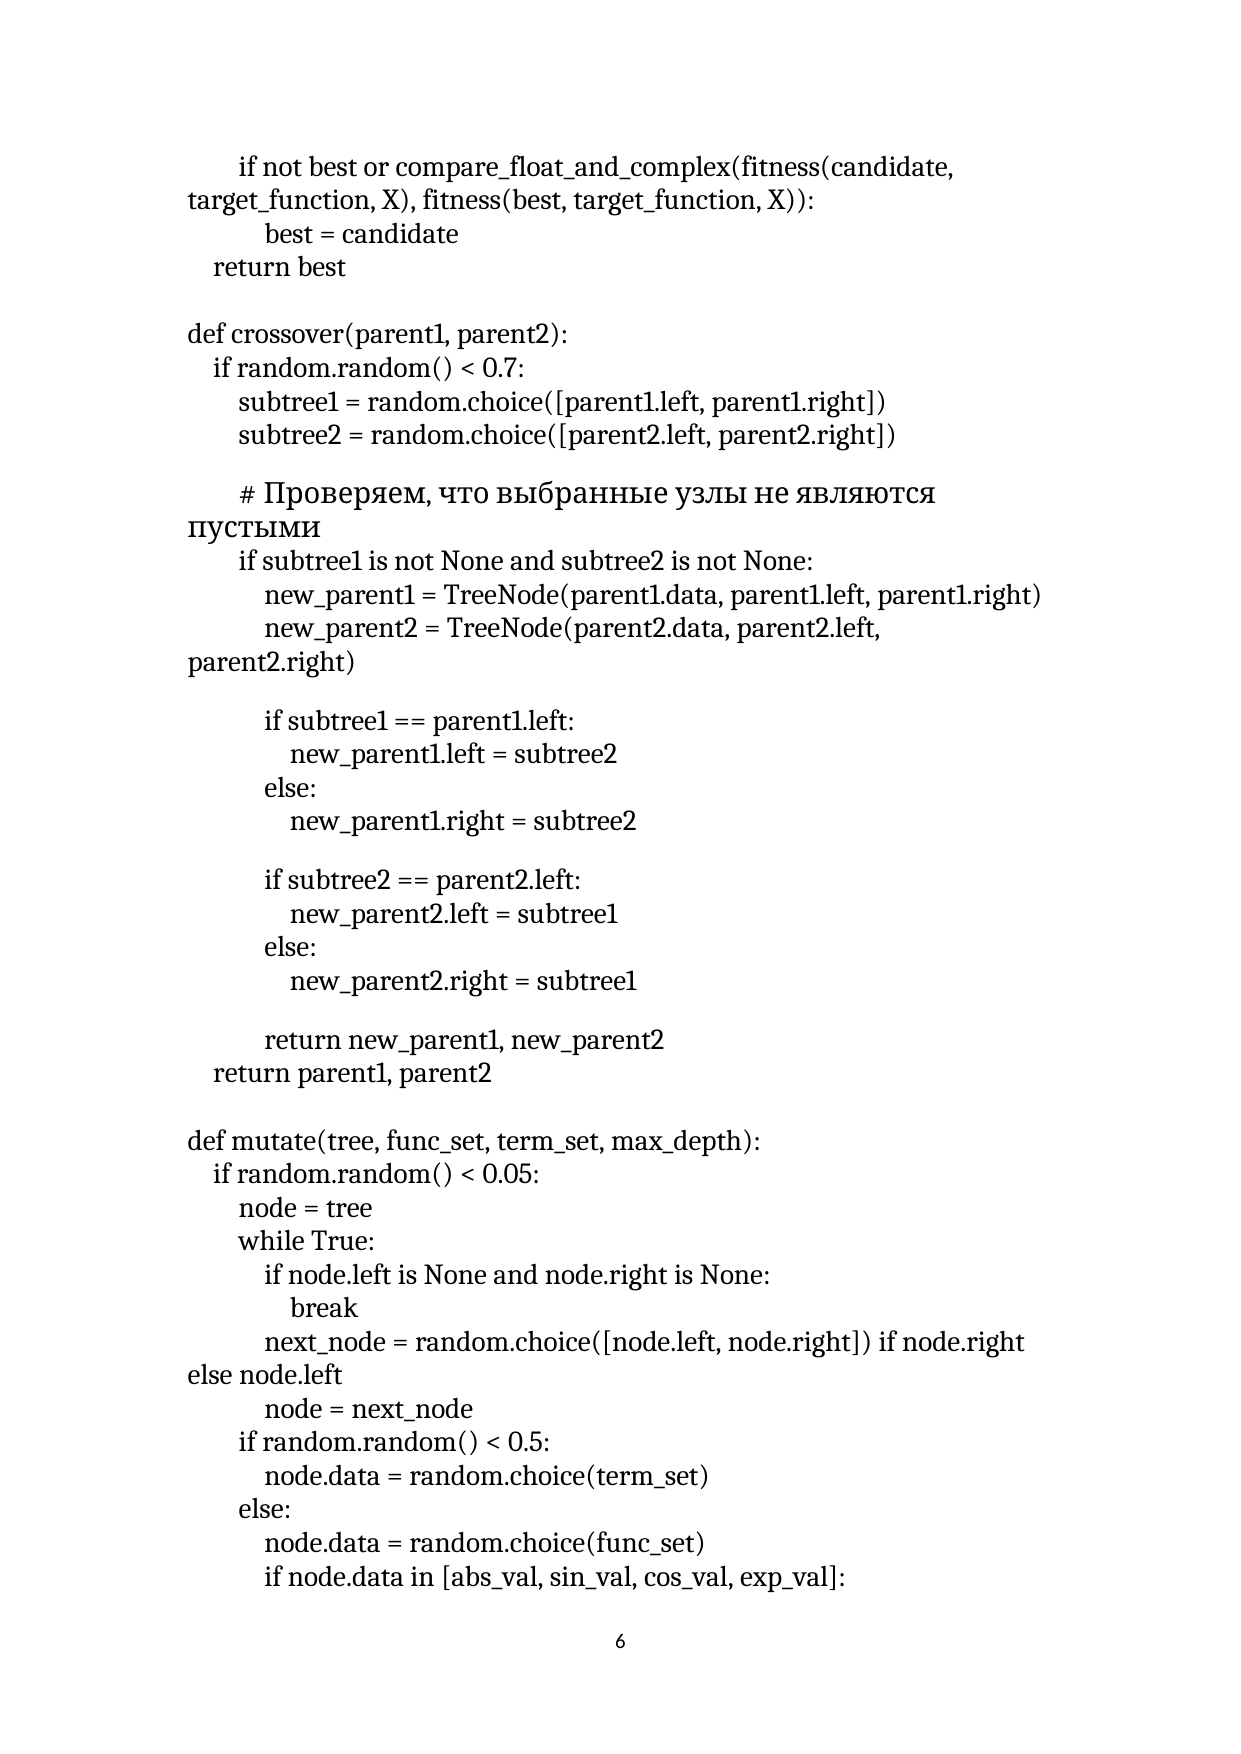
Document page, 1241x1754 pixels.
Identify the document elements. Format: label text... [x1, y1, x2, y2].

text if random.random() < 0.7: [187, 351, 1053, 385]
text return best [187, 251, 1053, 284]
text else: [187, 1493, 1053, 1526]
text # Проверяем, что выбранные узлы не являются пустыми [187, 477, 1053, 544]
text if not best or compare_float_and_complex(fitness(candidate, target_function, X), fitness(best, target_function, X)): [187, 150, 1053, 217]
text node = tree [187, 1191, 1053, 1224]
text if subtree1 is not None and subtree2 is not None: [187, 544, 1053, 578]
text if node.left is None and node.right is None: [187, 1258, 1053, 1291]
text best = candidate [187, 217, 1053, 251]
text else: [187, 931, 1053, 964]
text if random.random() < 0.05: [187, 1157, 1053, 1191]
text new_parent1.right = subtree2 [187, 804, 1053, 838]
text def mutate(tree, func_set, term_set, max_depth): [187, 1124, 1053, 1157]
text def crossover(parent1, parent2): [187, 318, 1053, 351]
text if node.data in [abs_val, sin_val, cos_val, exp_val]: [187, 1560, 1053, 1593]
text if random.random() < 0.5: [187, 1426, 1053, 1459]
text if subtree1 == parent1.left: [187, 704, 1053, 737]
text break [187, 1291, 1053, 1325]
text new_parent1 = TreeNode(parent1.data, parent1.left, parent1.right) [187, 578, 1053, 611]
text new_parent2 = TreeNode(parent2.data, parent2.left, parent2.right) [187, 611, 1053, 678]
text return new_parent1, new_parent2 [187, 1023, 1053, 1057]
text if subtree2 == parent2.left: [187, 863, 1053, 897]
text node.data = random.choice(term_set) [187, 1459, 1053, 1493]
text node = next_node [187, 1392, 1053, 1426]
text node.data = random.choice(func_set) [187, 1526, 1053, 1560]
text subtree1 = random.choice([parent1.left, parent1.right]) [187, 385, 1053, 418]
text next_node = random.choice([node.left, node.right]) if node.right else node.left [187, 1325, 1053, 1392]
text new_parent2.right = subtree1 [187, 964, 1053, 998]
text while True: [187, 1224, 1053, 1258]
text subtree2 = random.choice([parent2.left, parent2.right]) [187, 418, 1053, 452]
text new_parent2.left = subtree1 [187, 897, 1053, 931]
text else: [187, 771, 1053, 804]
text return parent1, parent2 [187, 1057, 1053, 1090]
text new_parent1.left = subtree2 [187, 737, 1053, 771]
